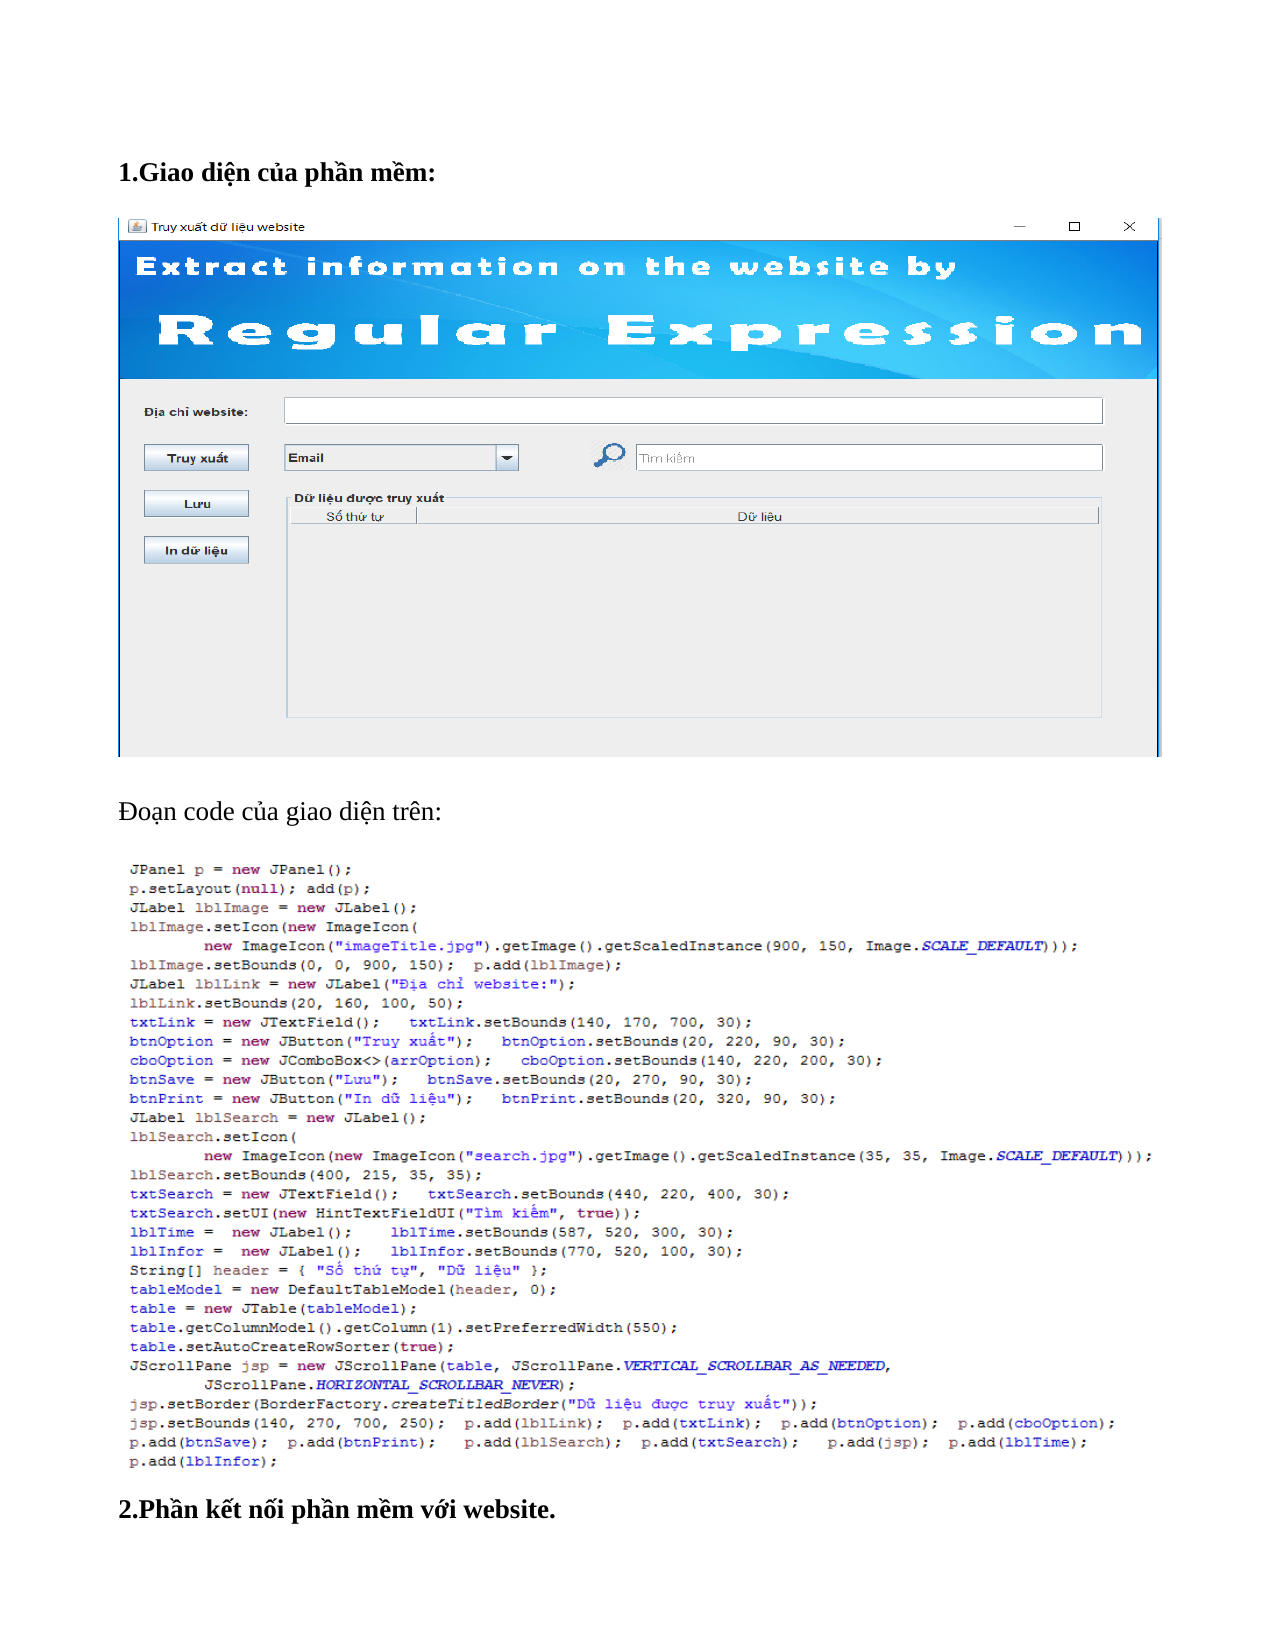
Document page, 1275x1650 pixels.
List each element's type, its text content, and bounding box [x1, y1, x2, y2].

picture [118, 856, 1162, 1487]
picture [118, 218, 1162, 757]
text Đoạn code của giao diện trên: [118, 794, 1157, 826]
text 2.Phần kết nối phần mềm với website. [118, 1487, 1157, 1527]
text 1.Giao diện của phần mềm: [118, 156, 1157, 188]
